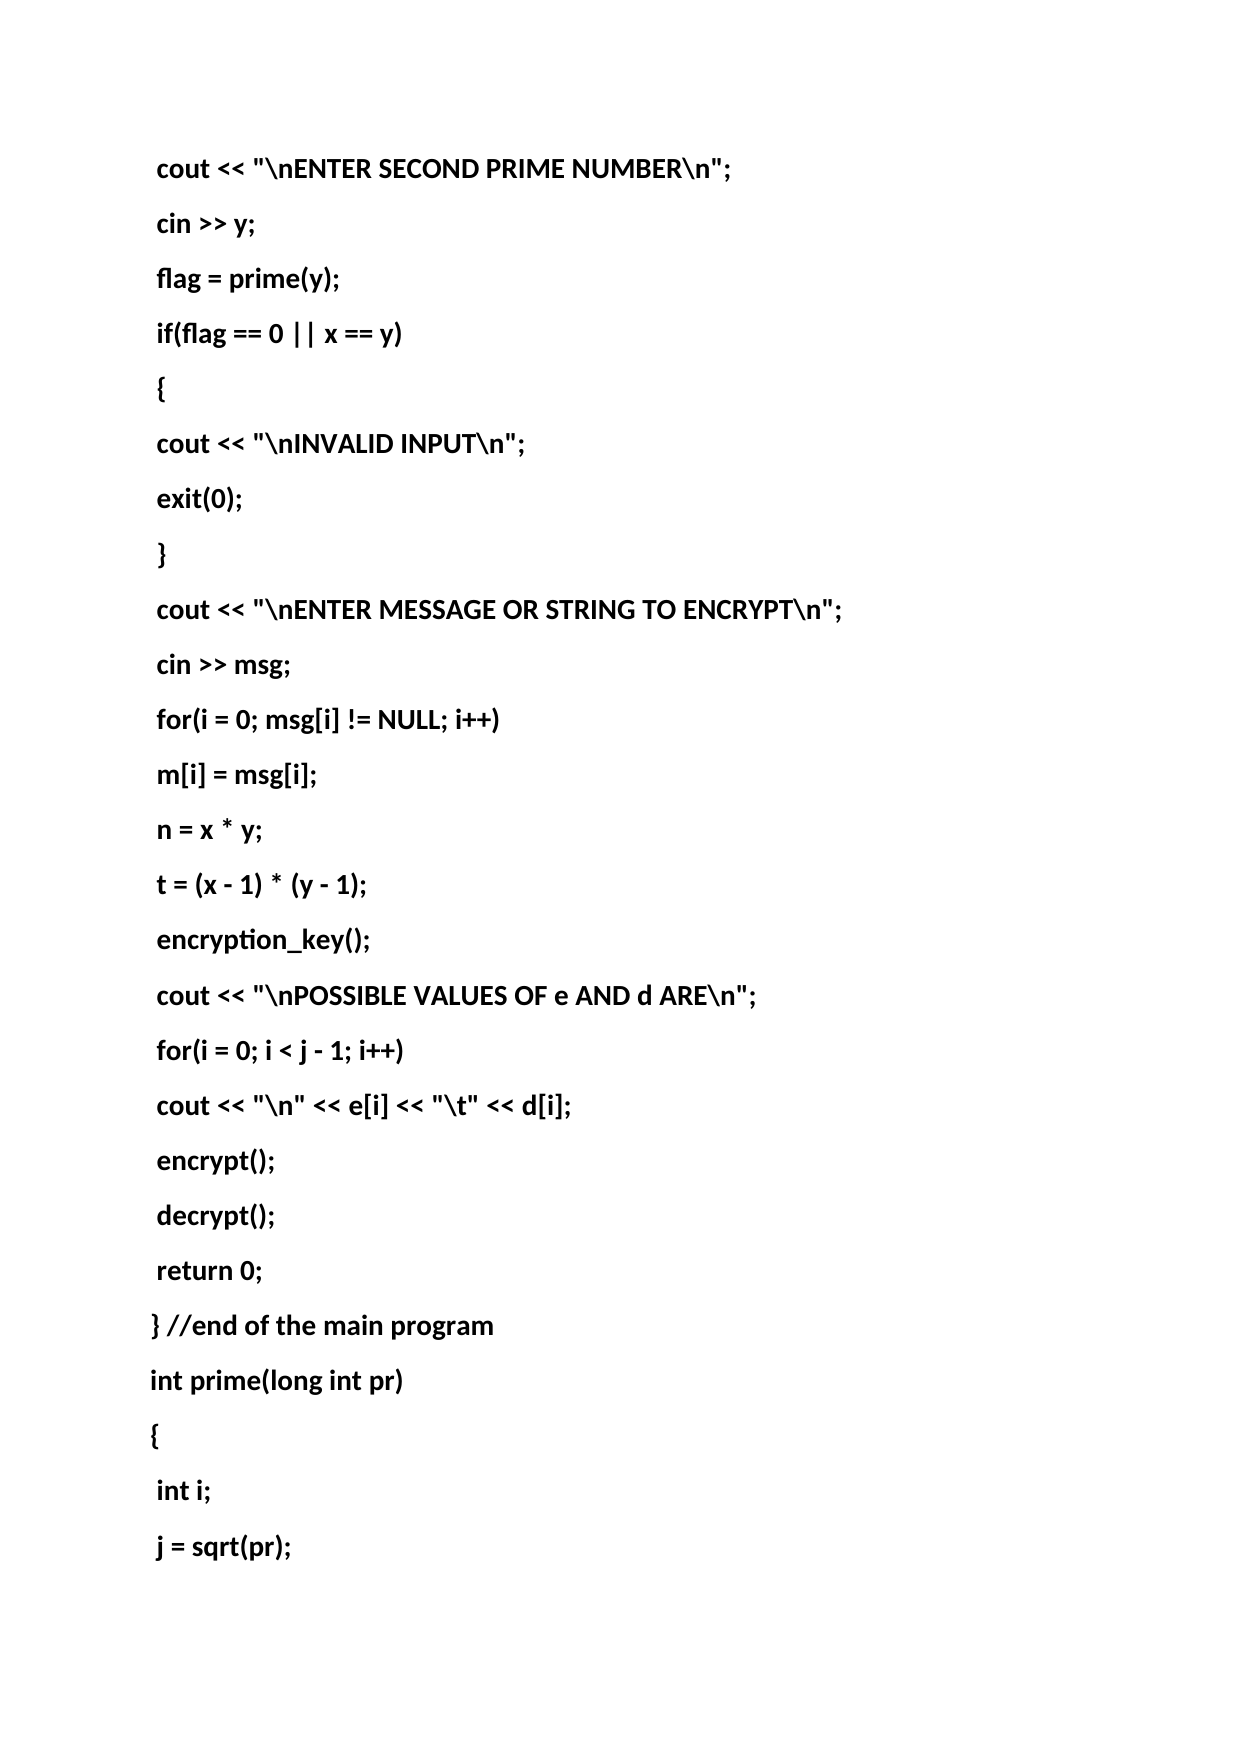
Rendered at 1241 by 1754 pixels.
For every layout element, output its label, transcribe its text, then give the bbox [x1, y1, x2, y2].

text } //end of the main program [150, 1307, 1090, 1343]
text encrypt(); [150, 1142, 1090, 1177]
text cout << "\nENTER SECOND PRIME NUMBER\n"; [150, 150, 1090, 186]
text exit(0); [150, 481, 1090, 516]
text for(i = 0; i < j - 1; i++) [150, 1032, 1090, 1067]
text if(flag == 0 || x == y) [150, 315, 1090, 351]
text return 0; [150, 1252, 1090, 1288]
text cout << "\n" << e[i] << "\t" << d[i]; [150, 1087, 1090, 1122]
text n = x * y; [150, 811, 1090, 847]
text int i; [150, 1472, 1090, 1508]
text cout << "\nENTER MESSAGE OR STRING TO ENCRYPT\n"; [150, 591, 1090, 626]
text cin >> msg; [150, 646, 1090, 682]
text flag = prime(y); [150, 260, 1090, 296]
text encryption_key(); [150, 921, 1090, 957]
text { [150, 1417, 1090, 1453]
text decrypt(); [150, 1197, 1090, 1233]
text t = (x - 1) * (y - 1); [150, 866, 1090, 902]
text int prime(long int pr) [150, 1362, 1090, 1398]
text cin >> y; [150, 205, 1090, 241]
text j = sqrt(pr); [150, 1528, 1090, 1563]
text cout << "\nPOSSIBLE VALUES OF e AND d ARE\n"; [150, 977, 1090, 1012]
text } [150, 536, 1090, 571]
text cout << "\nINVALID INPUT\n"; [150, 426, 1090, 461]
text { [150, 370, 1090, 406]
text m[i] = msg[i]; [150, 756, 1090, 792]
text for(i = 0; msg[i] != NULL; i++) [150, 701, 1090, 737]
